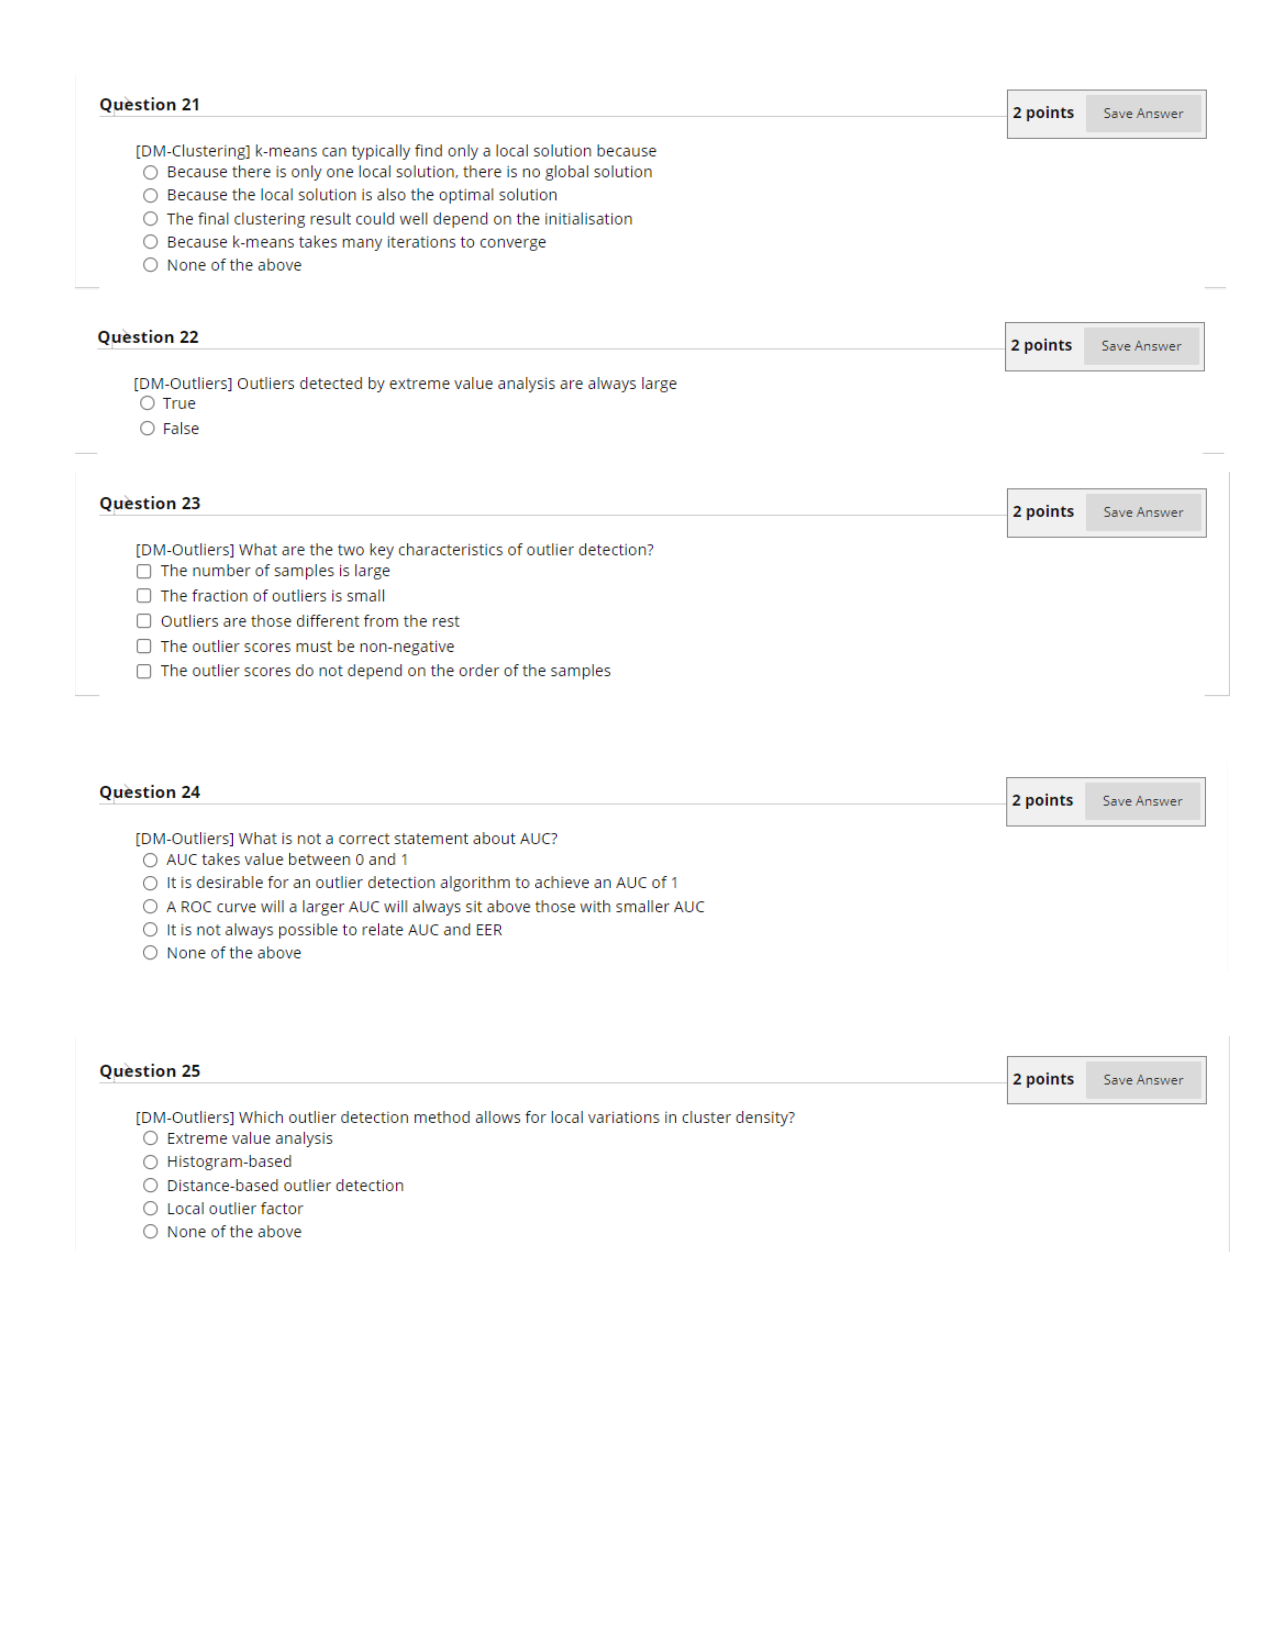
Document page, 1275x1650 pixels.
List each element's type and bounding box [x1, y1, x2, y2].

picture [75, 1036, 1230, 1252]
picture [75, 472, 1231, 697]
picture [75, 75, 1226, 290]
picture [75, 762, 1228, 972]
picture [75, 308, 1225, 454]
